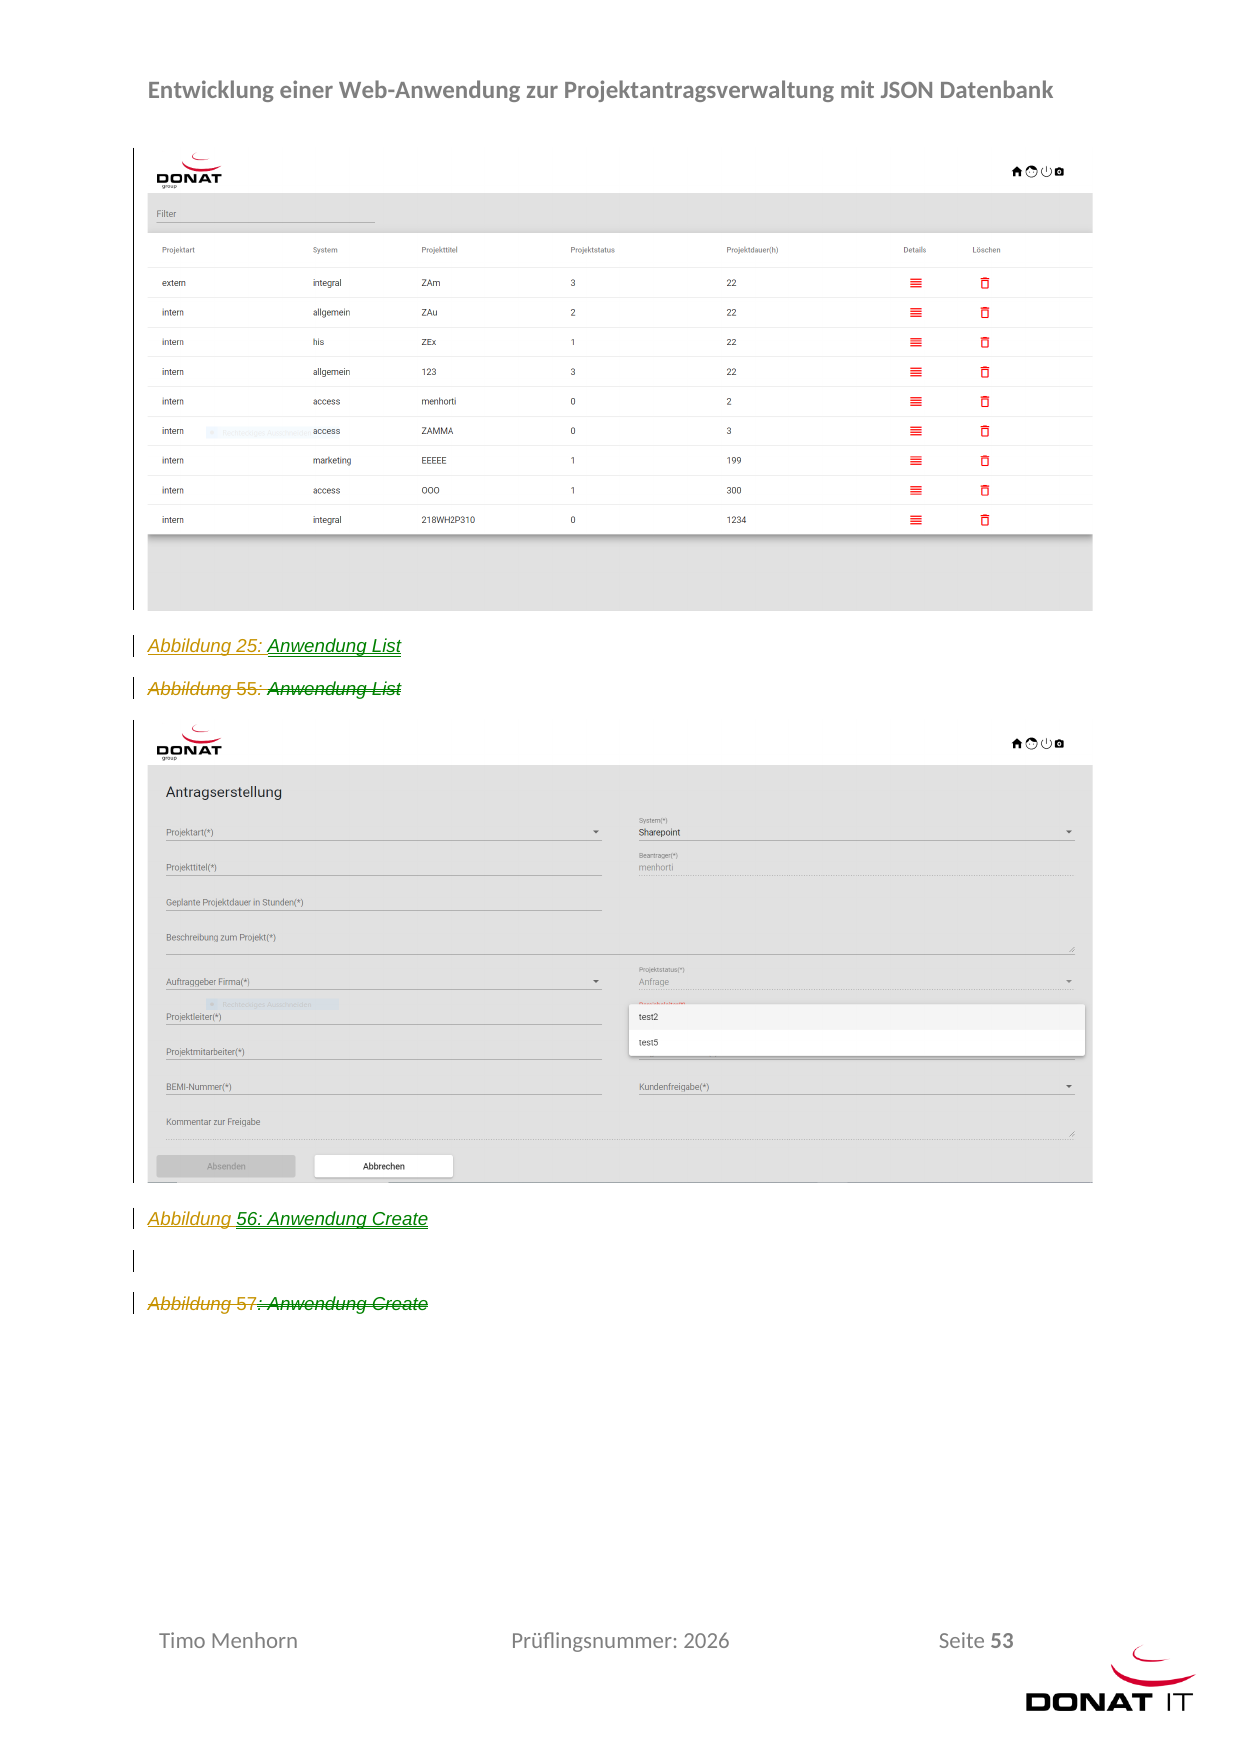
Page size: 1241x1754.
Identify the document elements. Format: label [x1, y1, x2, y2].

picture [1014, 1617, 1205, 1733]
picture [147, 147, 1093, 611]
picture [147, 719, 1093, 1183]
